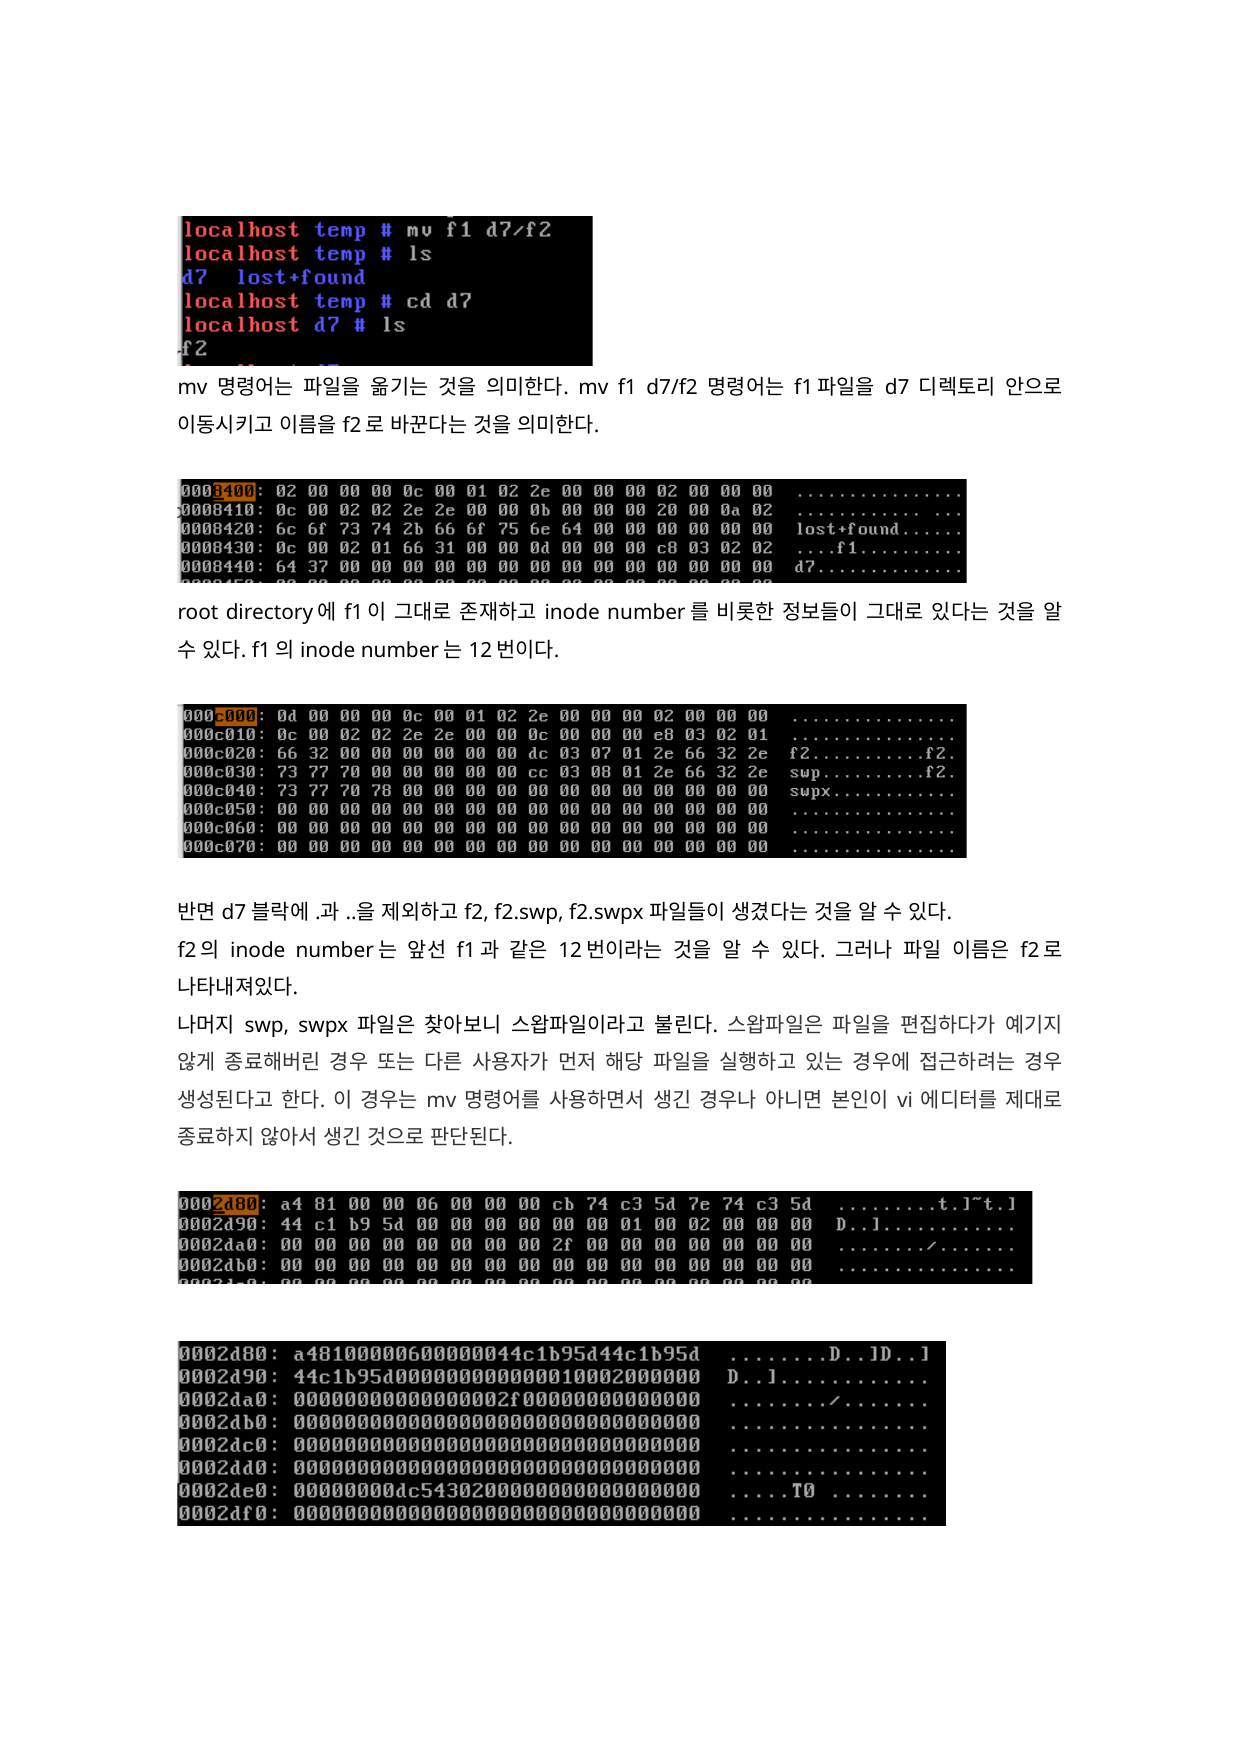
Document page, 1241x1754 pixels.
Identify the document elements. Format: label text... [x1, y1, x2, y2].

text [177, 1076, 1063, 1529]
picture [177, 216, 593, 366]
picture [177, 704, 967, 858]
picture [177, 479, 967, 583]
picture [177, 1191, 1033, 1284]
picture [177, 1341, 946, 1526]
